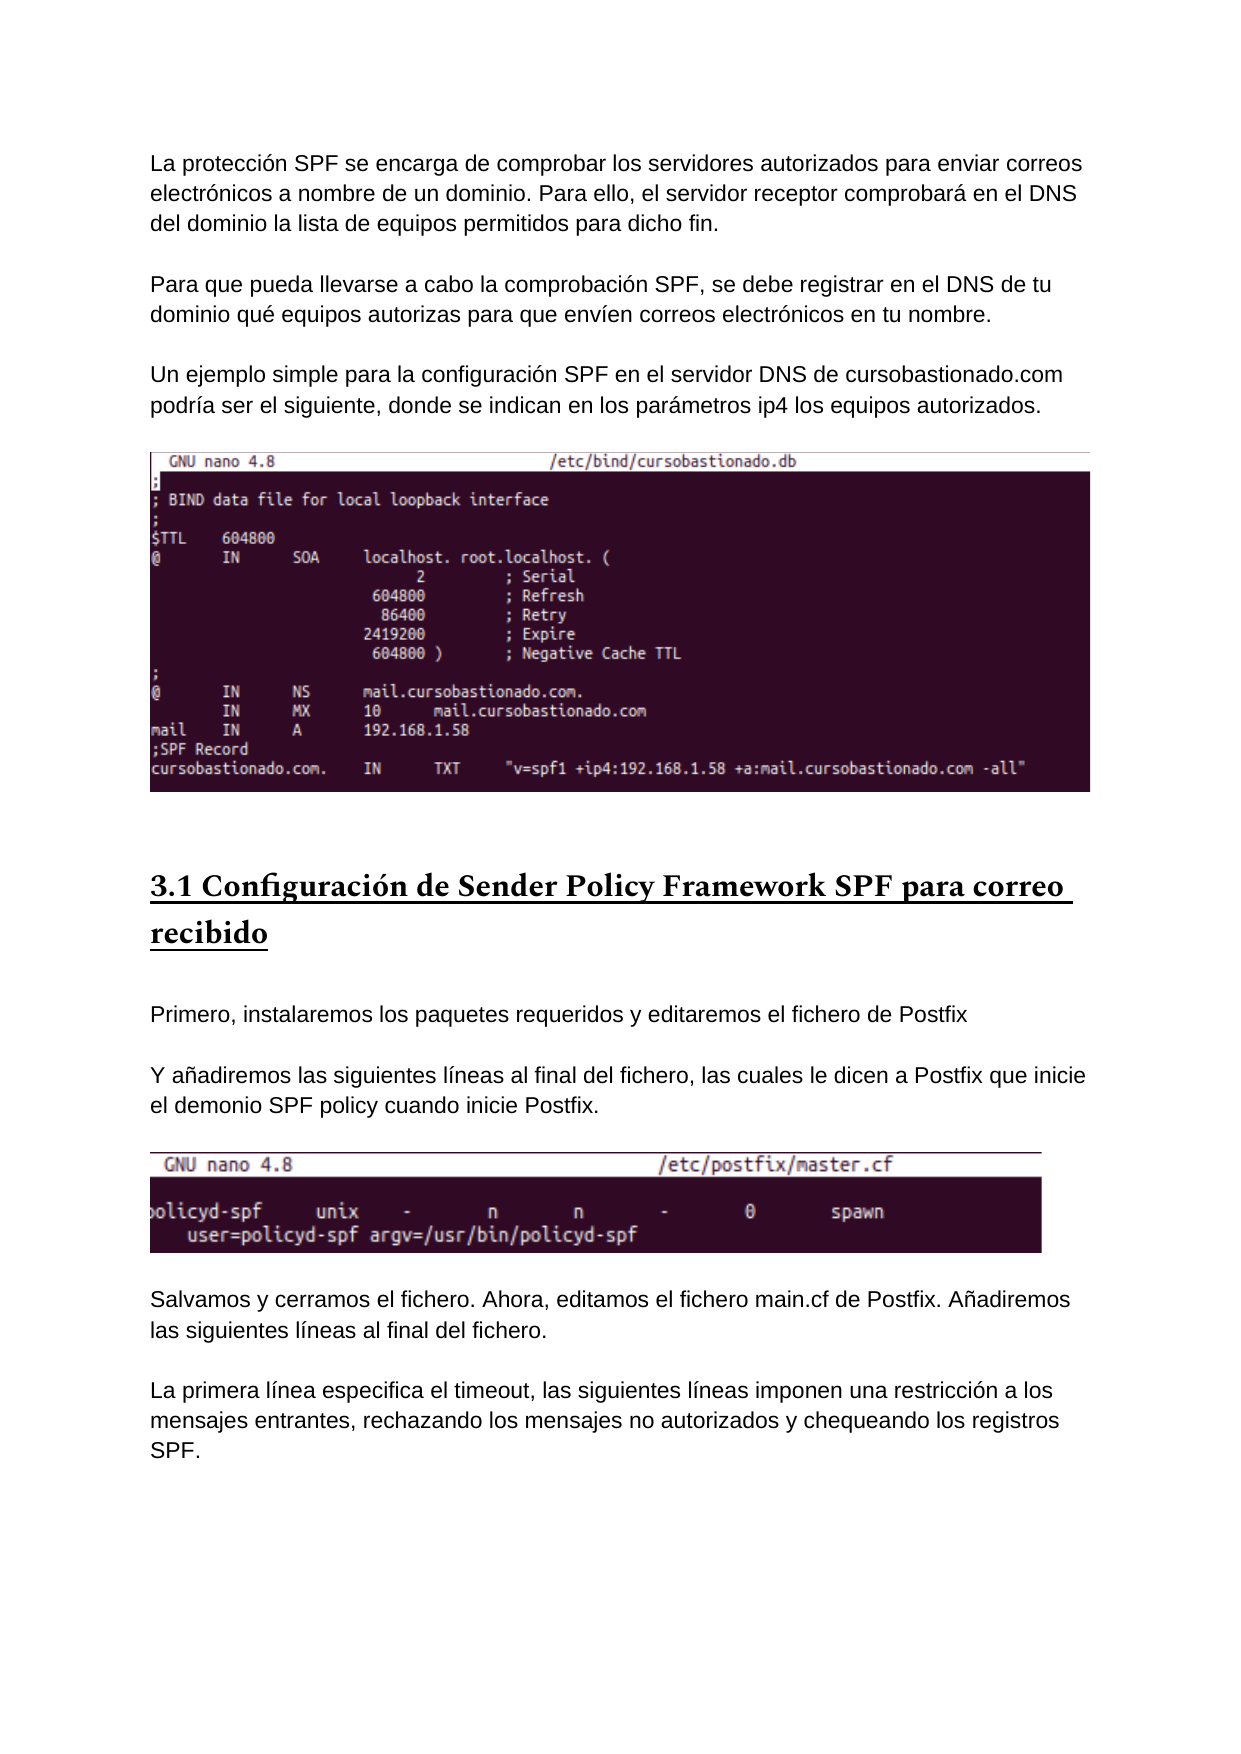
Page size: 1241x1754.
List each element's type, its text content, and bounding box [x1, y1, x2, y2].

text Salvamos y cerramos el fichero. Ahora, editamos el fichero main.cf de Postfix. Añadiremos las siguientes líneas al final del fichero. [150, 1286, 1090, 1343]
text La primera línea especifica el timeout, las siguientes líneas imponen una restricción a los mensajes entrantes, rechazando los mensajes no autorizados y chequeando los registros SPF. [150, 1377, 1090, 1464]
subtitle 3.1 Configuración de Sender Policy Framework SPF para correo recibido [150, 863, 1090, 958]
text Primero, instalaremos los paquetes requeridos y editaremos el fichero de Postfix [150, 1001, 1090, 1027]
text Un ejemplo simple para la configuración SPF en el servidor DNS de cursobastionado.com podría ser el siguiente, donde se indican en los parámetros ip4 los equipos autorizados. [150, 361, 1090, 418]
text Para que pueda llevarse a cabo la comprobación SPF, se debe registrar en el DNS de tu dominio qué equipos autorizas para que envíen correos electrónicos en tu nombre. [150, 271, 1090, 327]
picture [150, 1152, 1042, 1253]
text La protección SPF se encarga de comprobar los servidores autorizados para enviar correos electrónicos a nombre de un dominio. Para ello, el servidor receptor comprobará en el DNS del dominio la lista de equipos permitidos para dicho fin. [150, 150, 1090, 237]
picture [150, 452, 1091, 792]
text Y añadiremos las siguientes líneas al final del fichero, las cuales le dicen a Postfix que inicie el demonio SPF policy cuando inicie Postfix. [150, 1062, 1090, 1118]
